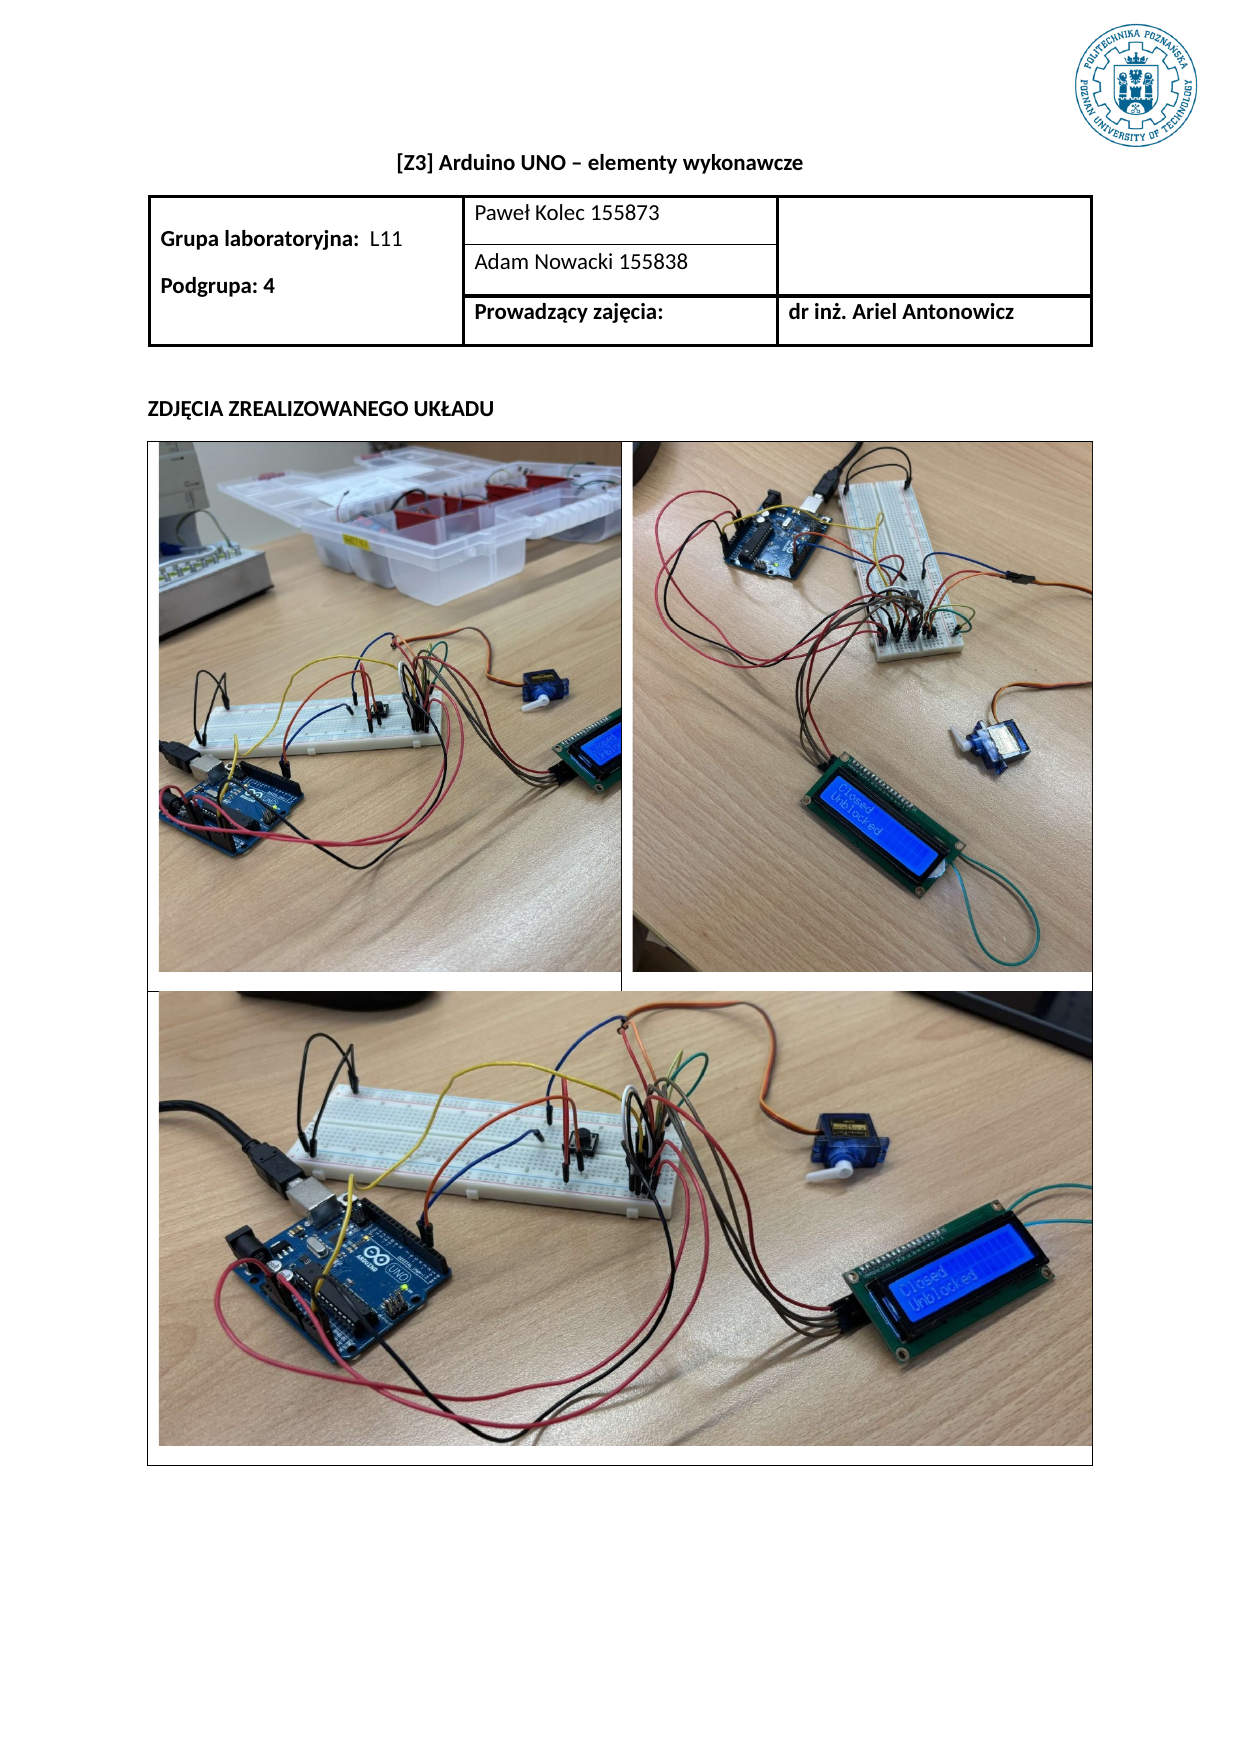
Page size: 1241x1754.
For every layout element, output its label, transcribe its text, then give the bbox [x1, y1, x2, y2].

table_cell dr inż. Ariel Antonowicz [779, 298, 1090, 344]
picture [632, 442, 1093, 972]
table_cell [148, 992, 1092, 1464]
text [Z3] Arduino UNO – elementy wykonawcze [148, 148, 1093, 176]
table_cell Adam Nowacki 155838 [465, 245, 776, 294]
table_cell Prowadzący zajęcia: [465, 298, 776, 344]
table_header Grupa laboratoryjna: L11 Podgrupa: 4 [151, 198, 462, 344]
picture [158, 991, 1093, 1446]
table_header Paweł Kolec 155873 [465, 198, 776, 244]
table_header [622, 442, 1092, 991]
text ZDJĘCIA ZREALIZOWANEGO UKŁADU [148, 394, 1093, 422]
table_header [779, 198, 1090, 294]
picture [1071, 0, 1222, 152]
picture [158, 442, 622, 972]
table_header [148, 442, 621, 991]
